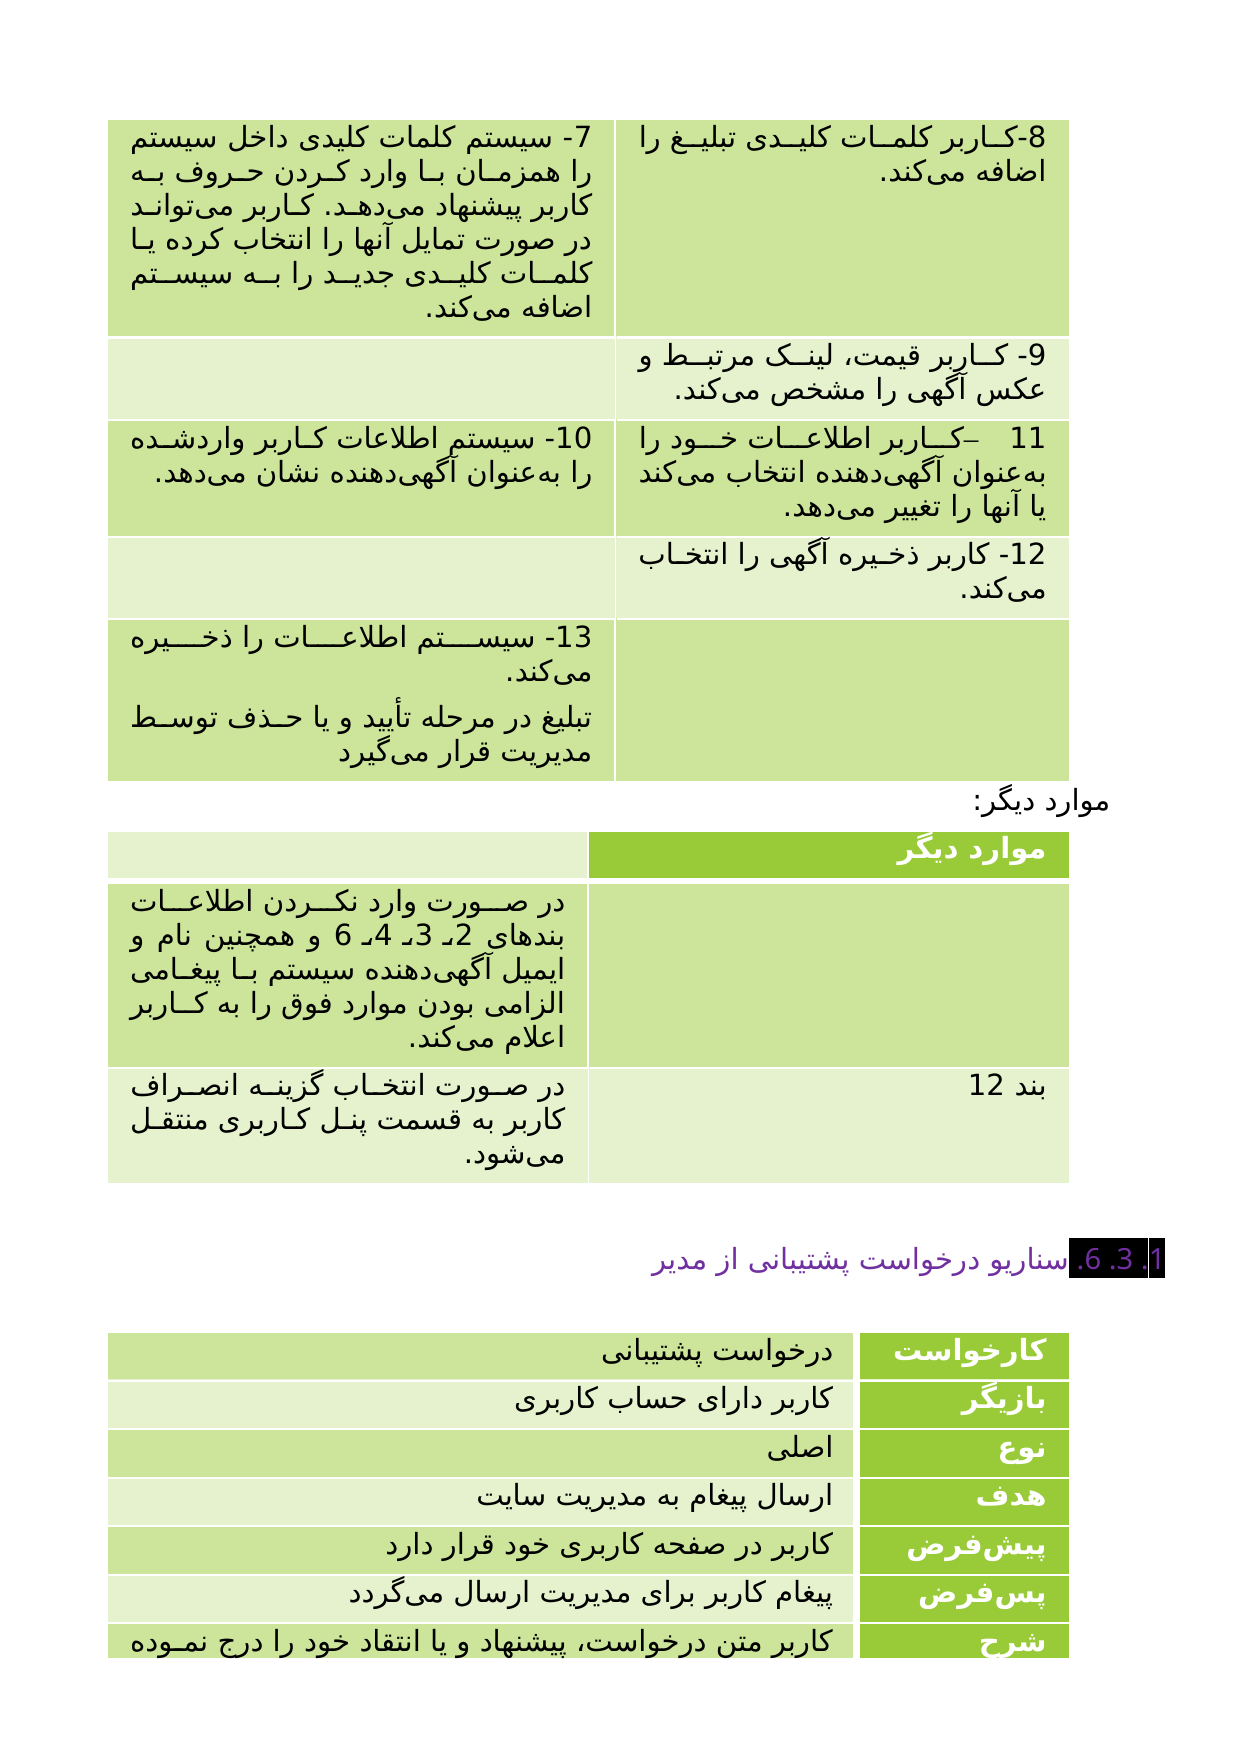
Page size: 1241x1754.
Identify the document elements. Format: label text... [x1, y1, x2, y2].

table_cell [589, 884, 1069, 1067]
text موارد دیگر: [130, 783, 1110, 817]
table_cell ارسال پیغام به مدیریت سایت [108, 1479, 853, 1525]
table_cell [108, 339, 615, 419]
table_cell اصلی [108, 1430, 853, 1477]
table_cell پیش‌فرض [860, 1527, 1069, 1574]
table_cell 9- کاربر قیمت، لینک مرتبط و عکس آگهی را مشخص می‌کند. [616, 337, 1069, 419]
table_cell [616, 619, 1069, 781]
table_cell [108, 1624, 853, 1658]
table_cell [108, 538, 615, 618]
table_cell شرح [860, 1624, 1069, 1658]
table_cell 7- سیستم کلمات کلیدی داخل سیستم را همزمان با وارد کردن حروف به کاربر پیشنهاد می‌دهد. کاربر می‌تواند در صورت تمایل آنها را انتخاب کرده یا کلمات کلیدی جدید را به سیستم اضافه می‌کند. [108, 120, 614, 336]
table_cell 8-کاربر کلمات کلیدی تبلیغ را اضافه می‌کند. [616, 120, 1069, 336]
table_cell 12- کاربر ذخیره آگهی را انتخاب می‌کند. [616, 537, 1069, 618]
table_cell پس‌فرض [860, 1576, 1069, 1622]
table_header درخواست پشتیبانی [108, 1333, 853, 1379]
table_cell هدف [860, 1479, 1069, 1525]
table_cell کاربر دارای حساب کاربری [108, 1382, 853, 1428]
table_header کارخواست [860, 1333, 1069, 1379]
table_cell بازیگر [860, 1382, 1069, 1428]
table_cell در صورت وارد نکردن اطلاعات بندهای 2، 3، 4، 6 و همچنین نام و ایمیل آگهی‌دهنده سیستم با پیغامی الزامی بودن موارد فوق را به کاربر اعلام می‌کند. [108, 884, 587, 1067]
table_header موارد دیگر [589, 832, 1069, 878]
table_header [108, 832, 587, 878]
table_cell کاربر در صفحه کاربری خود قرار دارد [108, 1527, 853, 1574]
table_cell در صورت انتخاب گزینه انصراف کاربر به قسمت پنل کاربری منتقل می‌شود. [108, 1069, 588, 1183]
table_cell نوع [860, 1430, 1069, 1477]
table_cell 11 –کاربر اطلاعات خود را به‌عنوان آگهی‌دهنده انتخاب می‌کند یا آنها را تغییر می‌دهد. [616, 420, 1069, 536]
subtitle سناریو درخواست پشتیبانی از مدیر [118, 1238, 1069, 1278]
table_cell پیغام کاربر برای مدیریت ارسال می‌گردد [108, 1576, 853, 1622]
table_cell بند 12 [589, 1068, 1069, 1183]
table_cell 10- سیستم اطلاعات کاربر واردشده را به‌عنوان آگهی‌دهنده نشان می‌دهد. [108, 421, 614, 536]
table_cell 13- سیستم اطلاعات را ذخیره می‌کند. تبلیغ در مرحله تأیید و یا حذف توسط مدیریت قرار می‌گیرد [108, 620, 614, 781]
